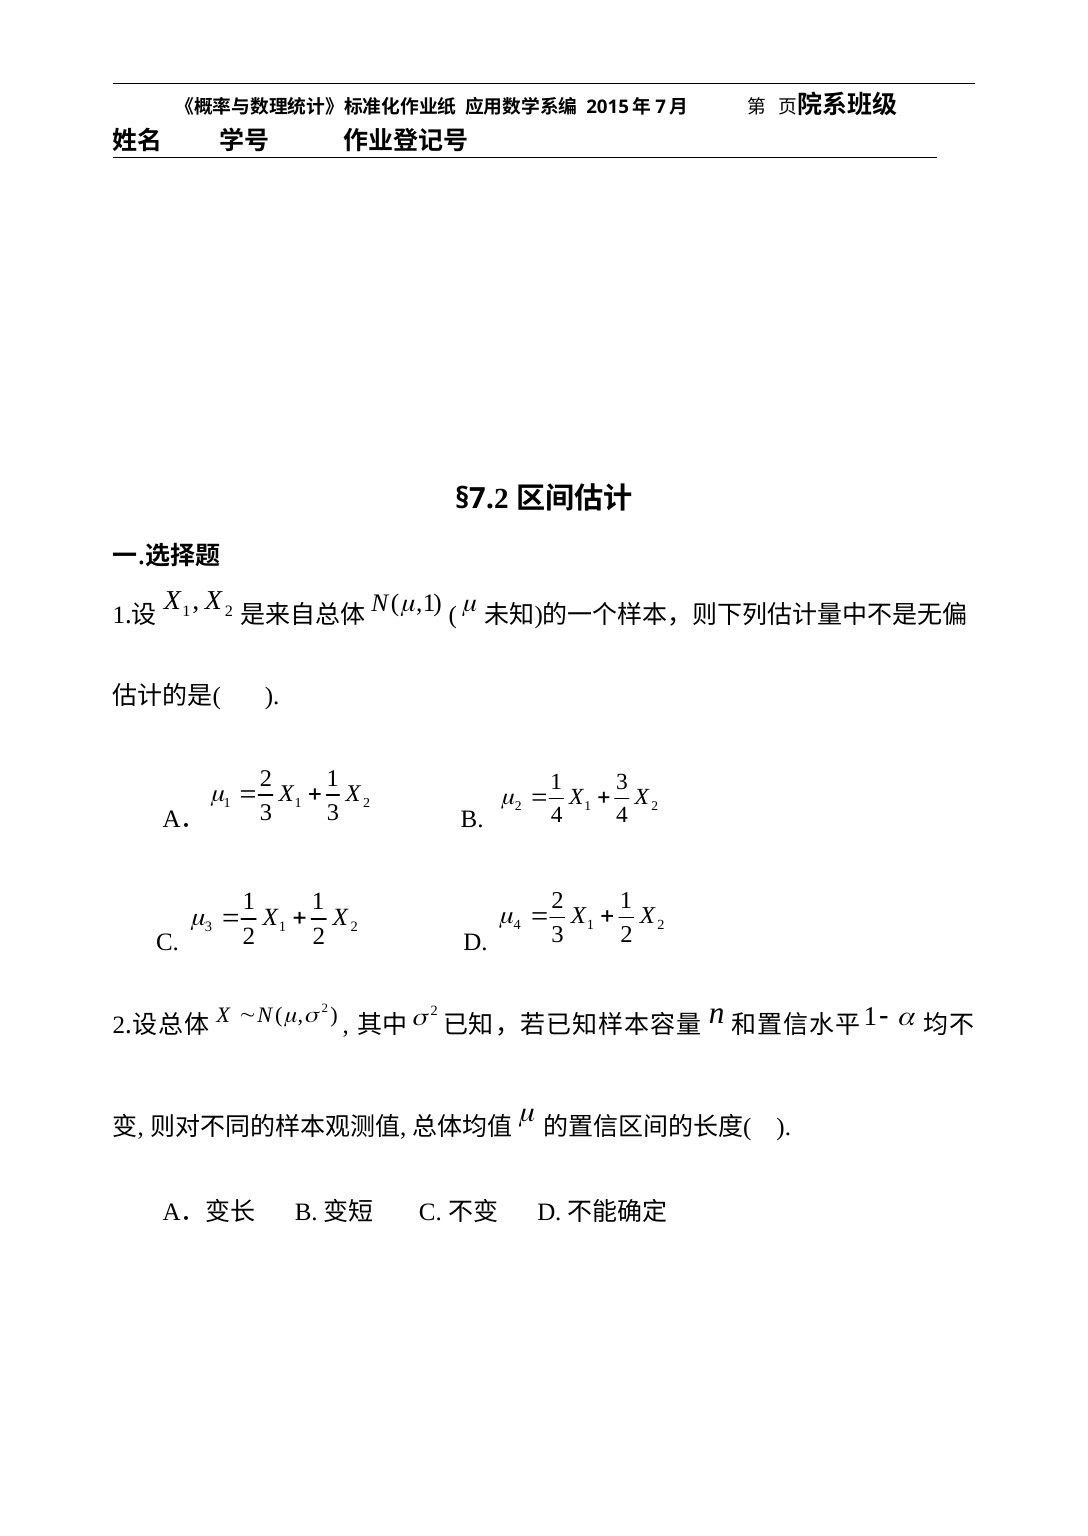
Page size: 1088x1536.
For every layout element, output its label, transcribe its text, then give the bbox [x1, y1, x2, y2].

text A．变长 B. 变短 C. 不变 D. 不能确定 [112, 1175, 975, 1244]
text §7.2 区间估计 [112, 462, 975, 531]
text 一.选择题 [112, 531, 975, 572]
text 估计的是( ). [112, 659, 975, 728]
text 1.设是来自总体(未知)的一个样本，则下列估计量中不是无偏 [112, 572, 975, 641]
text C. D. [112, 867, 975, 971]
text A． B. [112, 746, 975, 849]
text 2.设总体, 其中已知，若已知样本容量和置信水平均不变, 则对不同的样本观测值, 总体均值的置信区间的长度( ). [112, 985, 975, 1157]
